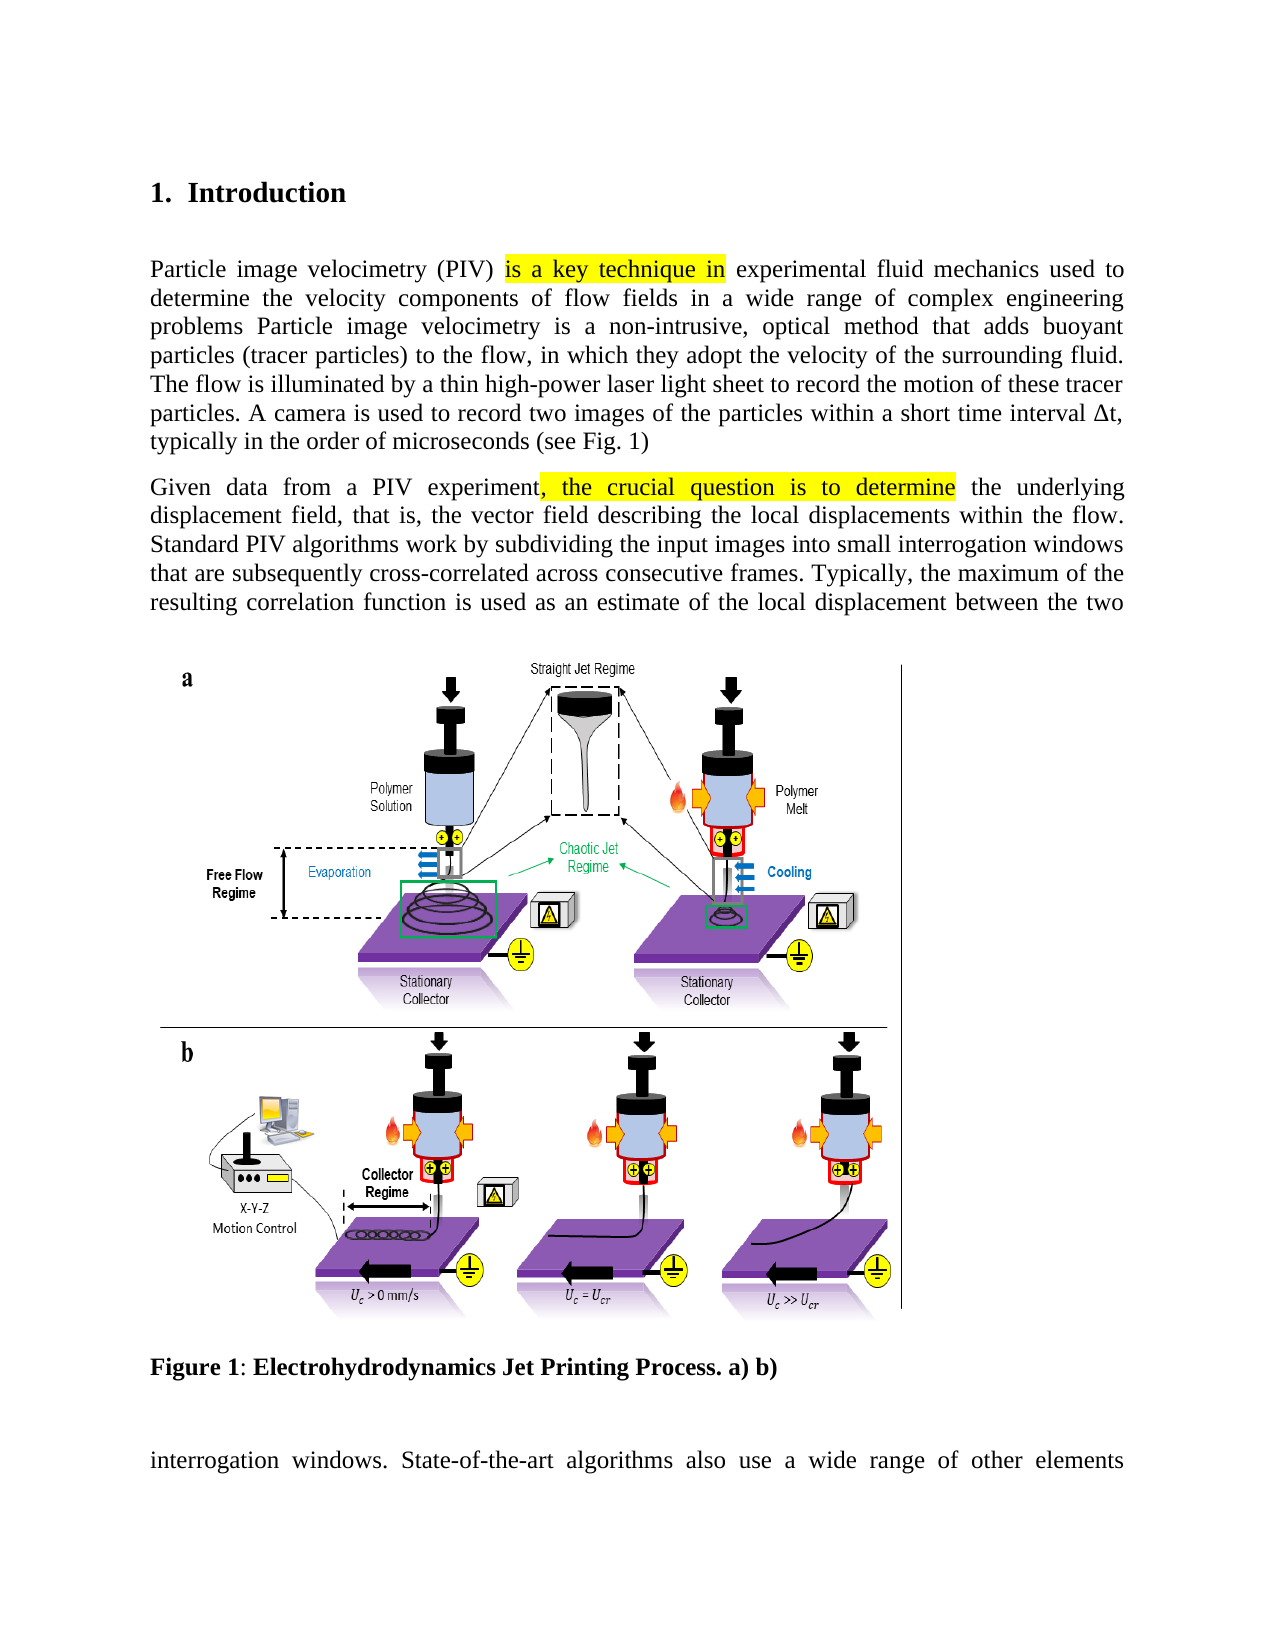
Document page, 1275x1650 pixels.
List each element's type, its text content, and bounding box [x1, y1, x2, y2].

picture [150, 648, 1106, 1326]
subtitle Introduction [150, 175, 1125, 208]
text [150, 472, 1125, 1473]
text Particle image velocimetry (PIV) is a key technique in experimental fluid mechanics used to determine the velocity components of flow fields in a wide range of complex engineering problems Particle image velocimetry is a non-intrusive, optical method that adds buoyant particles (tracer particles) to the flow, in which they adopt the velocity of the surrounding fluid. The flow is illuminated by a thin high-power laser light sheet to record the motion of these tracer particles. A camera is used to record two images of the particles within a short time interval Δt, typically in the order of microseconds (see Fig. 1) [150, 254, 1125, 455]
